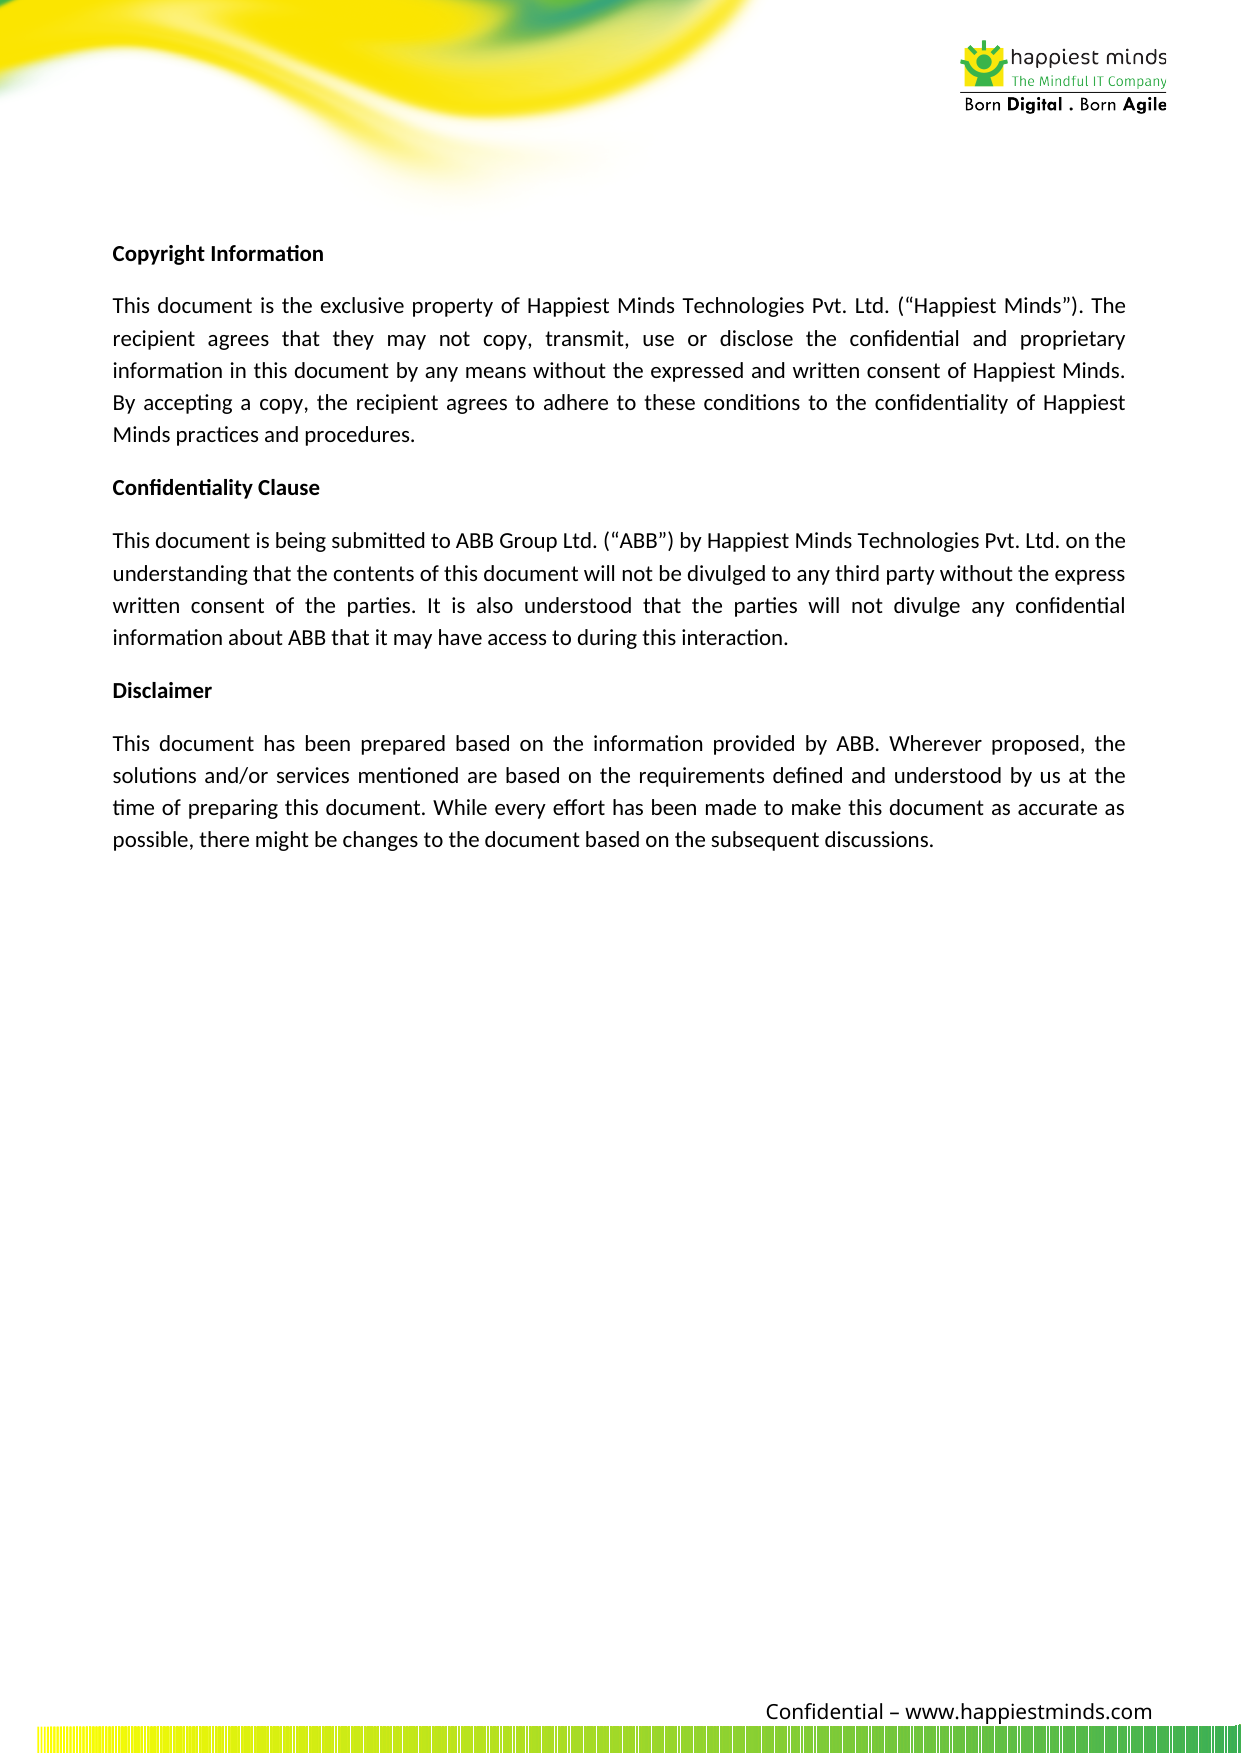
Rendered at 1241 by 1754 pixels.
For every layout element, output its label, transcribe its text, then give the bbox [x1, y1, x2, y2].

text Disclaimer [112, 676, 1128, 704]
text This document has been prepared based on the information provided by ABB. Wherever proposed, the solutions and/or services mentioned are based on the requirements defined and understood by us at the time of preparing this document. While every effort has been made to make this document as accurate as possible, there might be changes to the document based on the subsequent discussions. [112, 729, 1128, 854]
text Confidentiality Clause [112, 473, 1128, 501]
text This document is being submitted to ABB Group Ltd. (“ABB”) by Happiest Minds Technologies Pvt. Ltd. on the understanding that the contents of this document will not be divulged to any third party without the express written consent of the parties. It is also understood that the parties will not divulge any confidential information about ABB that it may have access to during this interaction. [112, 526, 1128, 651]
text Copyright Information [112, 239, 1128, 267]
picture [960, 40, 1167, 114]
picture [0, 0, 904, 260]
text This document is the exclusive property of Happiest Minds Technologies Pvt. Ltd. (“Happiest Minds”). The recipient agrees that they may not copy, transmit, use or disclose the confidential and proprietary information in this document by any means without the expressed and written consent of Happiest Minds. By accepting a copy, the recipient agrees to adhere to these conditions to the confidentiality of Happiest Minds practices and procedures. [112, 292, 1128, 448]
